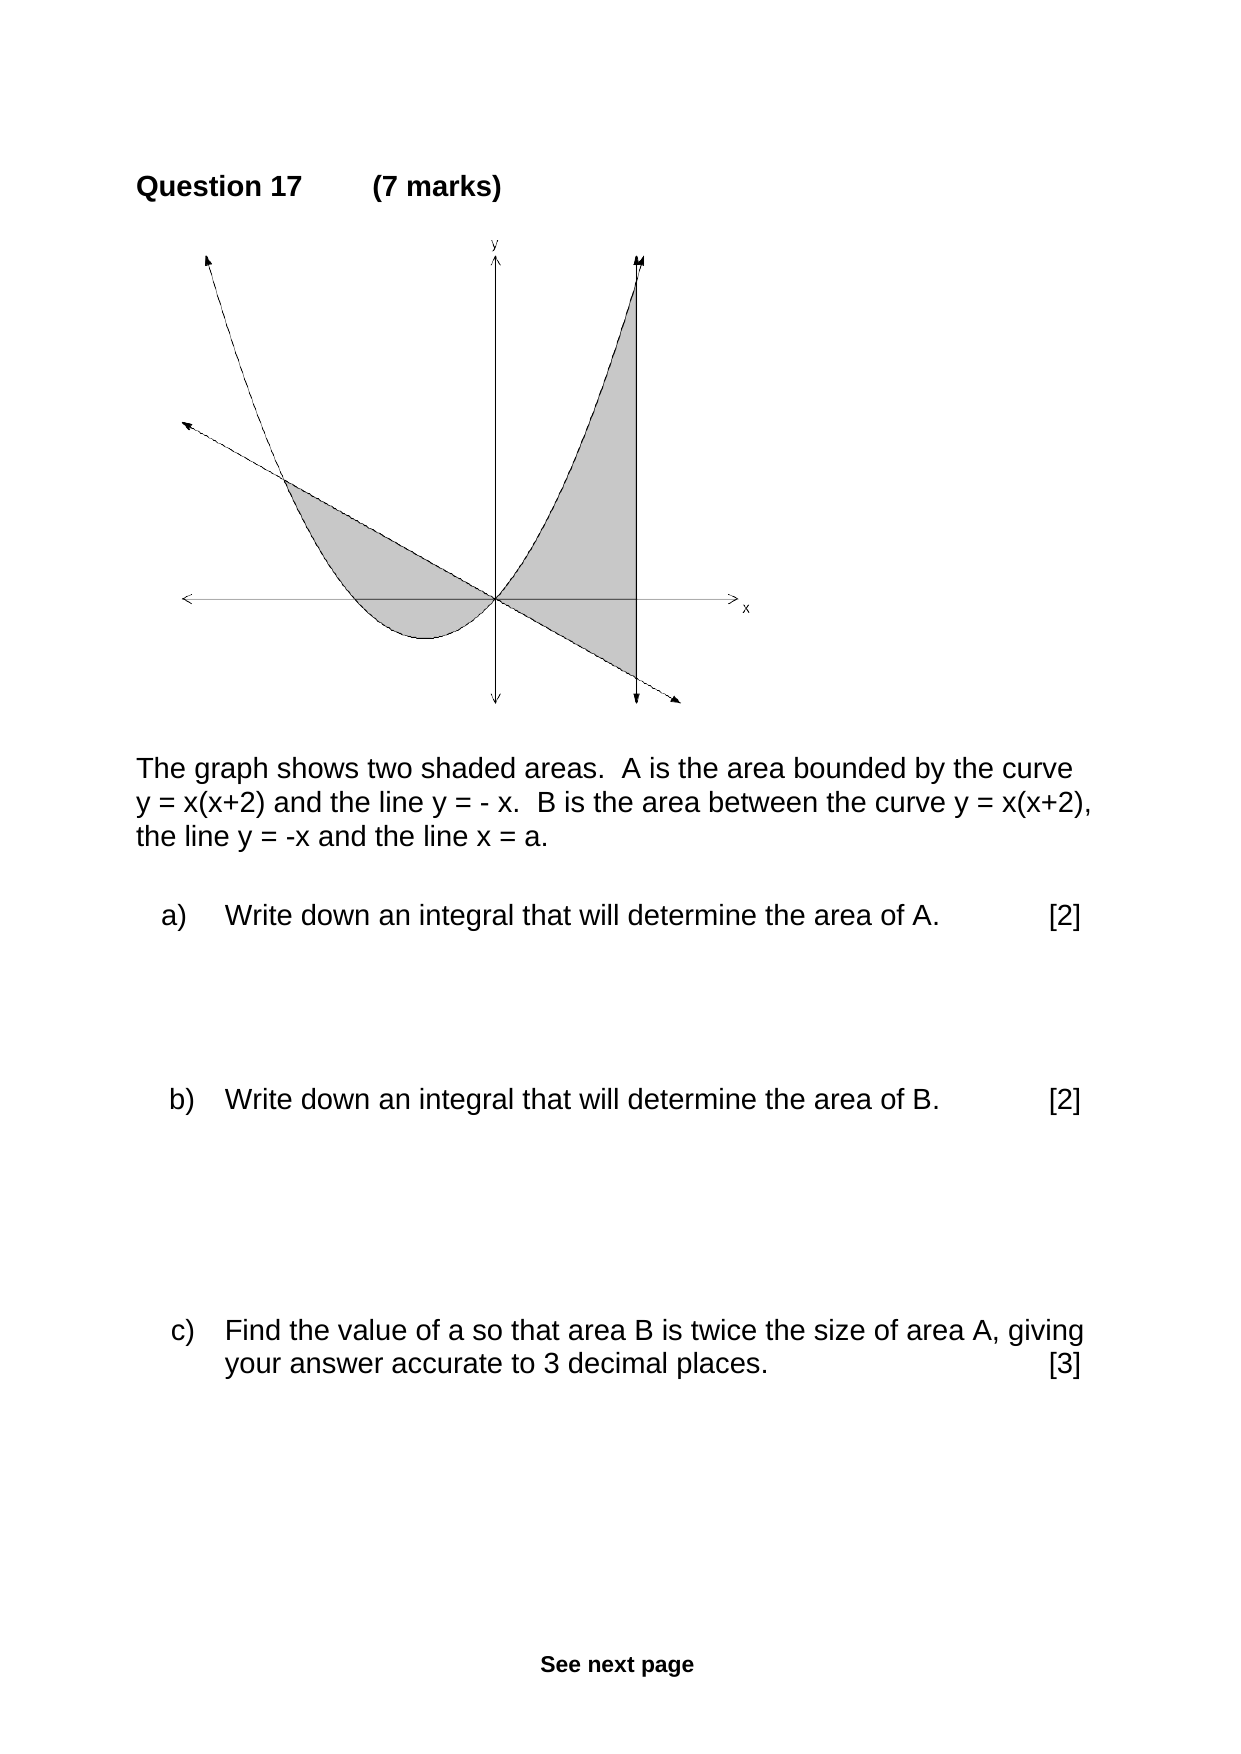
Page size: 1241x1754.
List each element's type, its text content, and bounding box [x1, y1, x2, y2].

text a) Write down an integral that will determine the area of A. [2] [136, 898, 1098, 932]
text Question 17 (7 marks) [136, 169, 1098, 202]
text c) Find the value of a so that area B is twice the size of area A, giving your answer accurate to 3 decimal places. [3] [136, 1312, 1098, 1379]
text b) Write down an integral that will determine the area of B. [2] [136, 1082, 1098, 1116]
text The graph shows two shaded areas. A is the area bounded by the curve y = x(x+2) and the line y = - x. B is the area between the curve y = x(x+2), the line y = -x and the line x = a. [136, 751, 1098, 852]
